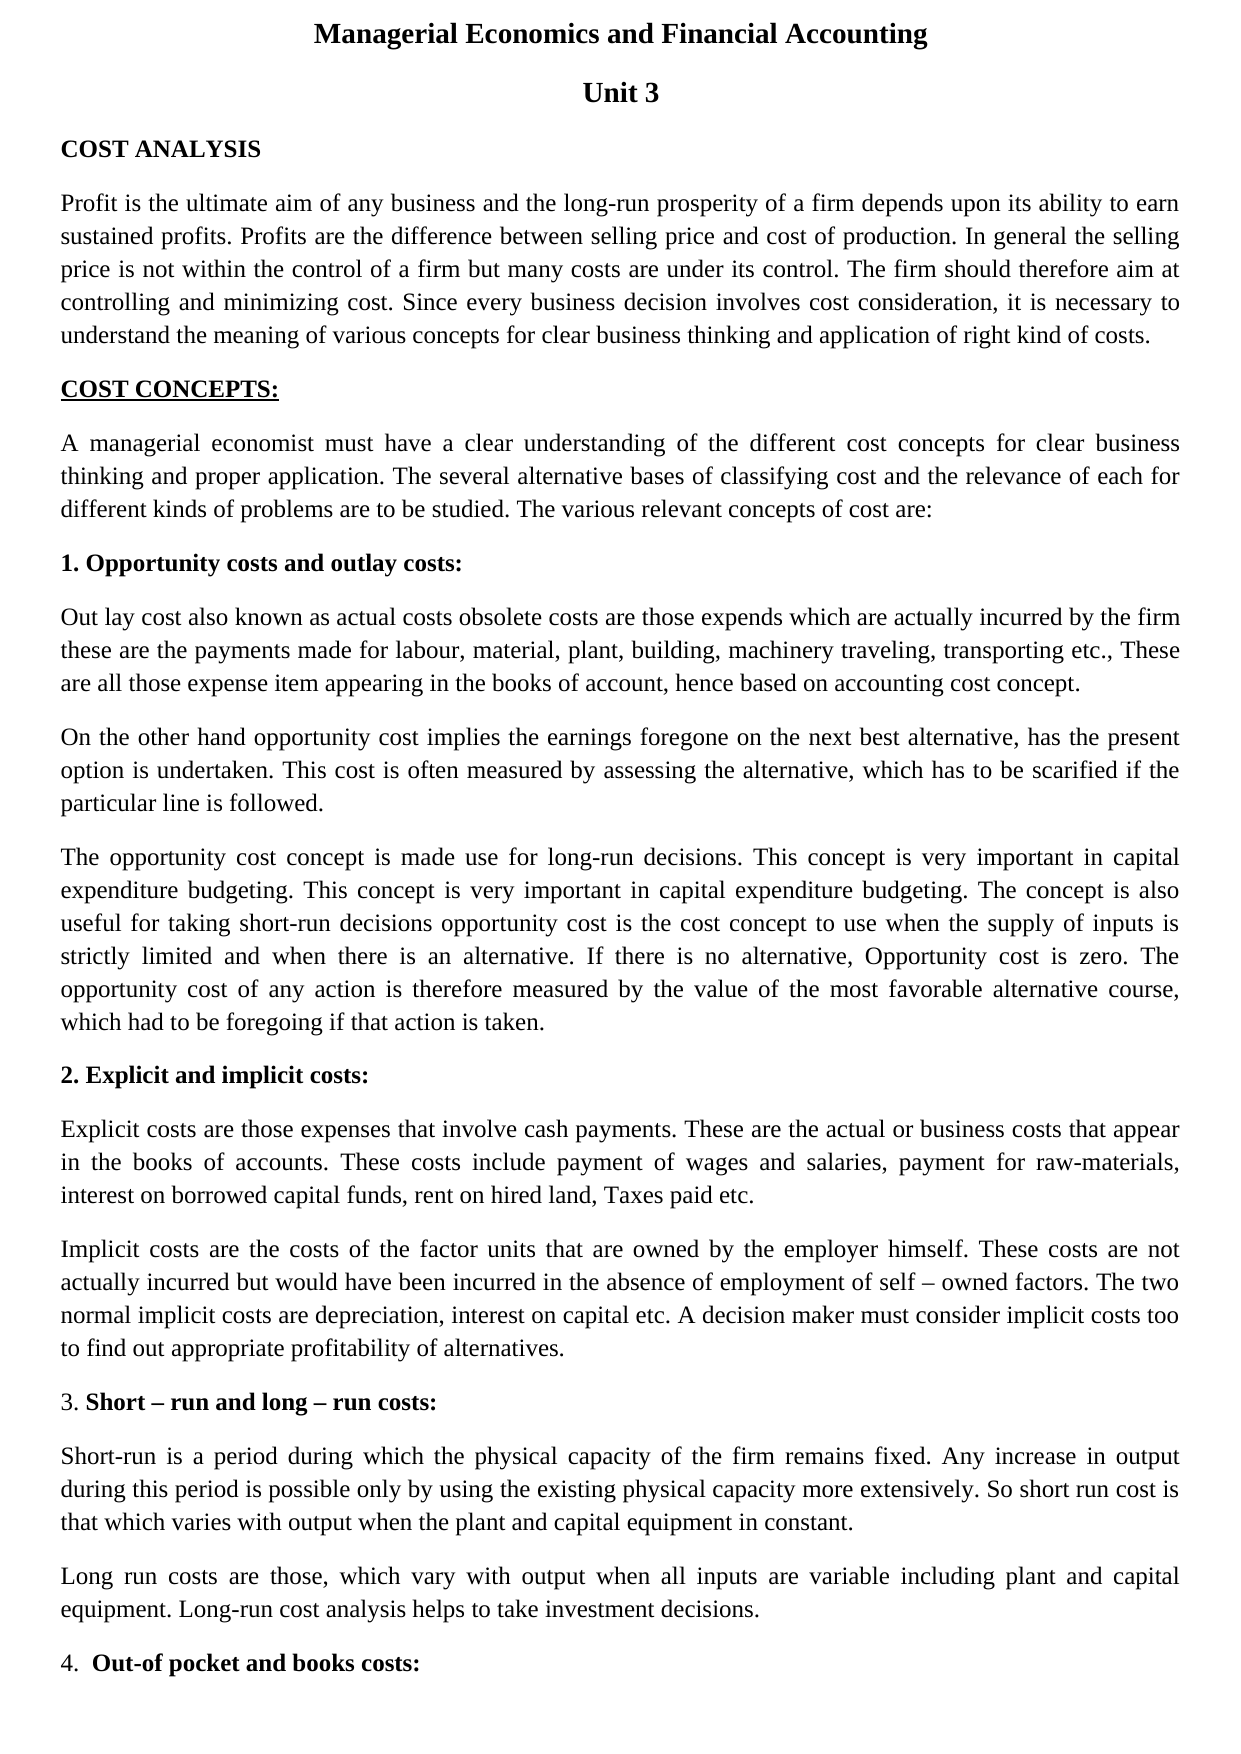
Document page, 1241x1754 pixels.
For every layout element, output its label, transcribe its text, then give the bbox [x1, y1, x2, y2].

text 1. Opportunity costs and outlay costs: [60, 548, 1181, 577]
text A managerial economist must have a clear understanding of the different cost concepts for clear business thinking and proper application. The several alternative bases of classifying cost and the relevance of each for different kinds of problems are to be studied. The various relevant concepts of cost are: [60, 428, 1181, 523]
text Unit 3 [60, 75, 1181, 109]
text Short-run is a period during which the physical capacity of the firm remains fixed. Any increase in output during this period is possible only by using the existing physical capacity more extensively. So short run cost is that which varies with output when the plant and capital equipment in constant. [60, 1441, 1181, 1536]
text Explicit costs are those expenses that involve cash payments. These are the actual or business costs that appear in the books of accounts. These costs include payment of wages and salaries, payment for raw-materials, interest on borrowed capital funds, rent on hired land, Taxes paid etc. [60, 1114, 1181, 1209]
text Profit is the ultimate aim of any business and the long-run prosperity of a firm depends upon its ability to earn sustained profits. Profits are the difference between selling price and cost of production. In general the selling price is not within the control of a firm but many costs are under its control. The firm should therefore aim at controlling and minimizing cost. Since every business decision involves cost consideration, it is necessary to understand the meaning of various concepts for clear business thinking and application of right kind of costs. [60, 188, 1181, 349]
text On the other hand opportunity cost implies the earnings foregone on the next best alternative, has the present option is undertaken. This cost is often measured by assessing the alternative, which has to be scarified if the particular line is followed. [60, 722, 1181, 817]
text Implicit costs are the costs of the factor units that are owned by the employer himself. These costs are not actually incurred but would have been incurred in the absence of employment of self – owned factors. The two normal implicit costs are depreciation, interest on capital etc. A decision maker must consider implicit costs too to find out appropriate profitability of alternatives. [60, 1234, 1181, 1362]
text Managerial Economics and Financial Accounting [60, 16, 1181, 49]
text Out lay cost also known as actual costs obsolete costs are those expends which are actually incurred by the firm these are the payments made for labour, material, plant, building, machinery traveling, transporting etc., These are all those expense item appearing in the books of account, hence based on accounting cost concept. [60, 602, 1181, 697]
text 2. Explicit and implicit costs: [60, 1061, 1181, 1089]
text Long run costs are those, which vary with output when all inputs are variable including plant and capital equipment. Long-run cost analysis helps to take investment decisions. [60, 1561, 1181, 1623]
text 3. Short – run and long – run costs: [60, 1387, 1181, 1416]
text 4. Out-of pocket and books costs: [60, 1648, 1181, 1677]
text The opportunity cost concept is made use for long-run decisions. This concept is very important in capital expenditure budgeting. This concept is very important in capital expenditure budgeting. The concept is also useful for taking short-run decisions opportunity cost is the cost concept to use when the supply of inputs is strictly limited and when there is an alternative. If there is no alternative, Opportunity cost is zero. The opportunity cost of any action is therefore measured by the value of the most favorable alternative course, which had to be foregoing if that action is taken. [60, 842, 1181, 1036]
text COST CONCEPTS: [60, 374, 1181, 403]
text COST ANALYSIS [60, 134, 1181, 163]
